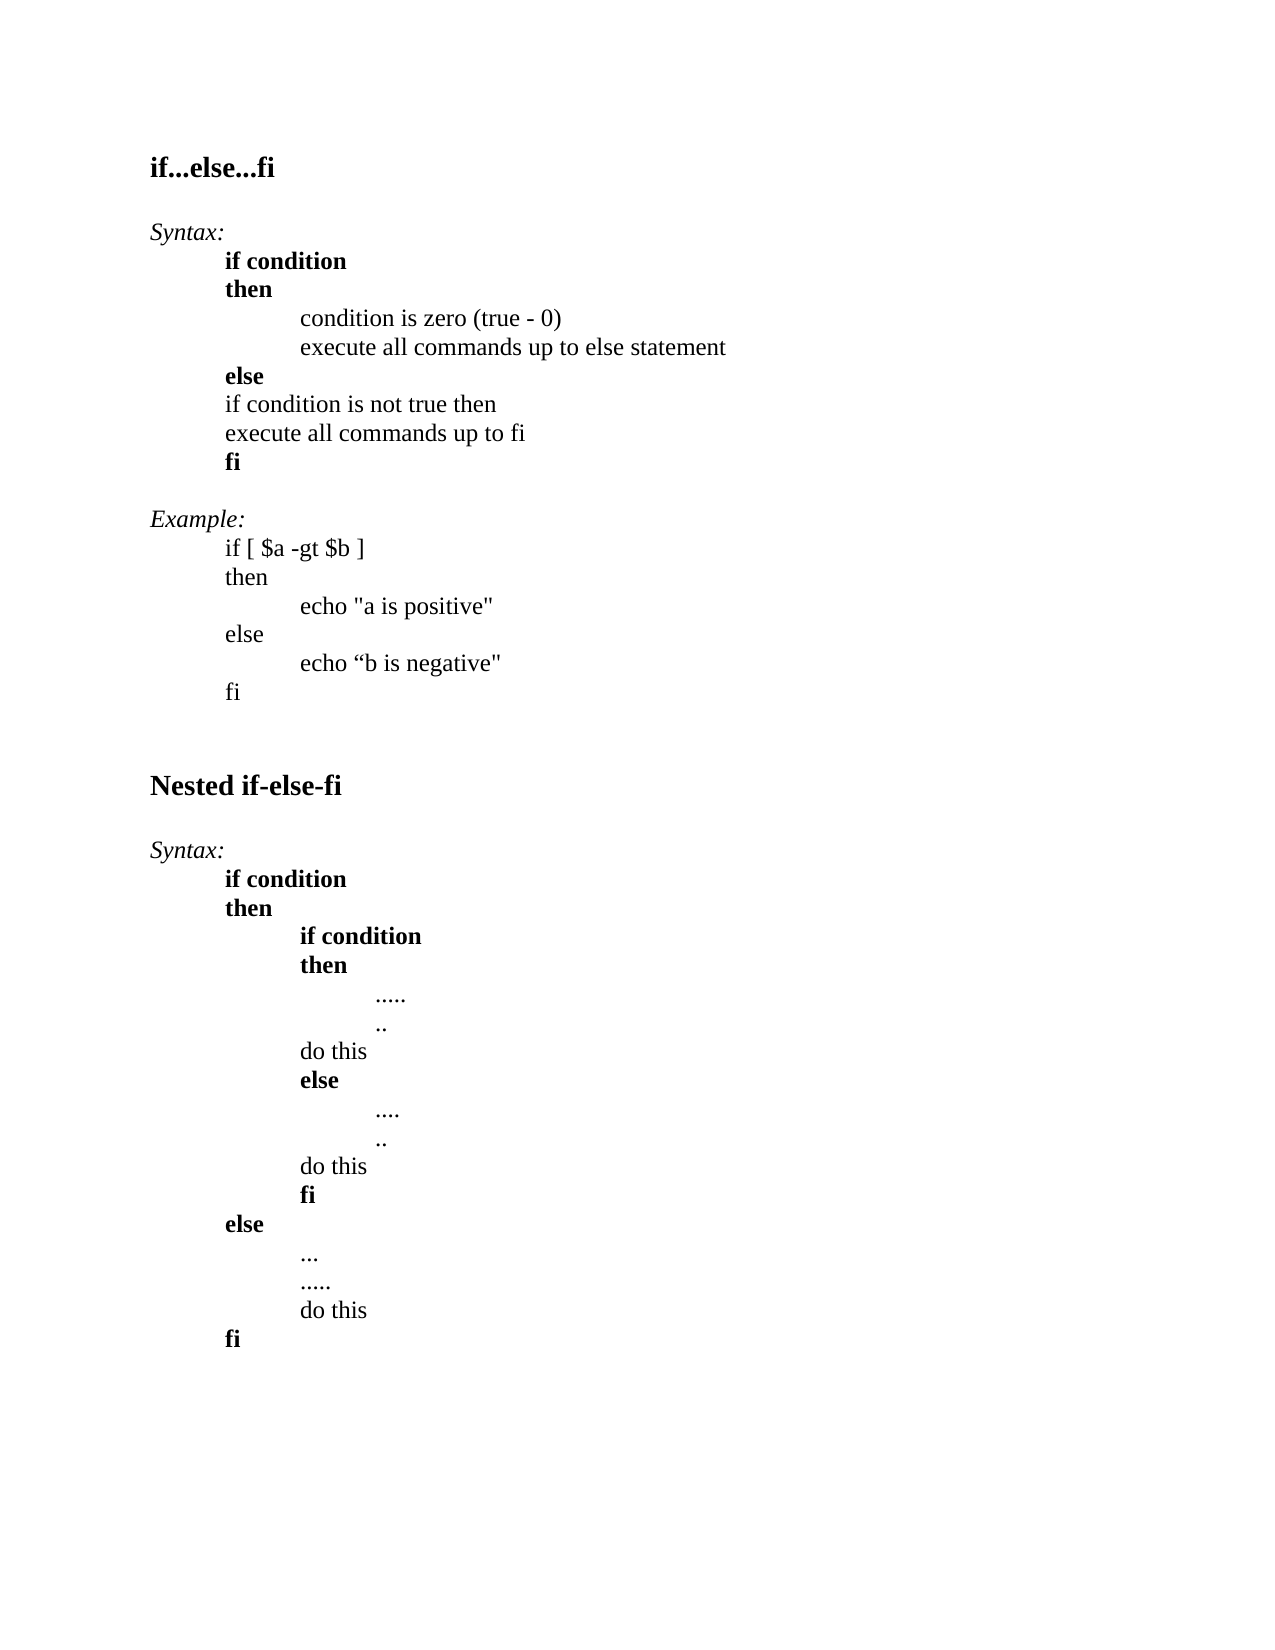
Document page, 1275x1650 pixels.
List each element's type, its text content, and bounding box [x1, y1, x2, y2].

text do this [225, 1295, 1125, 1324]
text else [150, 361, 1125, 389]
text if [ $a -gt $b ] [150, 533, 1125, 562]
text fi [150, 677, 1125, 706]
text execute all commands up to fi [150, 418, 1125, 447]
text condition is zero (true - 0) [225, 303, 1125, 332]
text fi [150, 1324, 1125, 1353]
text echo "a is positive" [225, 591, 1125, 619]
text ..... [300, 979, 1125, 1008]
text if condition [225, 921, 1125, 950]
text .. [300, 1008, 1125, 1036]
text ... [225, 1238, 1125, 1266]
text else [150, 619, 1125, 648]
text execute all commands up to else statement [225, 332, 1125, 361]
text do this [225, 1151, 1125, 1180]
text Example: [150, 504, 1125, 533]
text if...else...fi [150, 150, 1125, 183]
text Syntax: [150, 835, 1125, 864]
text then [150, 562, 1125, 591]
text fi [225, 1180, 1125, 1209]
text do this [225, 1036, 1125, 1065]
text else [225, 1065, 1125, 1094]
text then [225, 950, 1125, 979]
text fi [150, 447, 1125, 476]
text if condition [150, 864, 1125, 893]
text Nested if-else-fi [150, 768, 1125, 802]
text .. [300, 1123, 1125, 1151]
text if condition [150, 246, 1125, 274]
text then [150, 274, 1125, 303]
text ..... [225, 1266, 1125, 1295]
text then [150, 893, 1125, 921]
text else [150, 1209, 1125, 1238]
text Syntax: [150, 217, 1125, 246]
text if condition is not true then [150, 389, 1125, 418]
text .... [300, 1094, 1125, 1123]
text echo “b is negative" [225, 648, 1125, 677]
